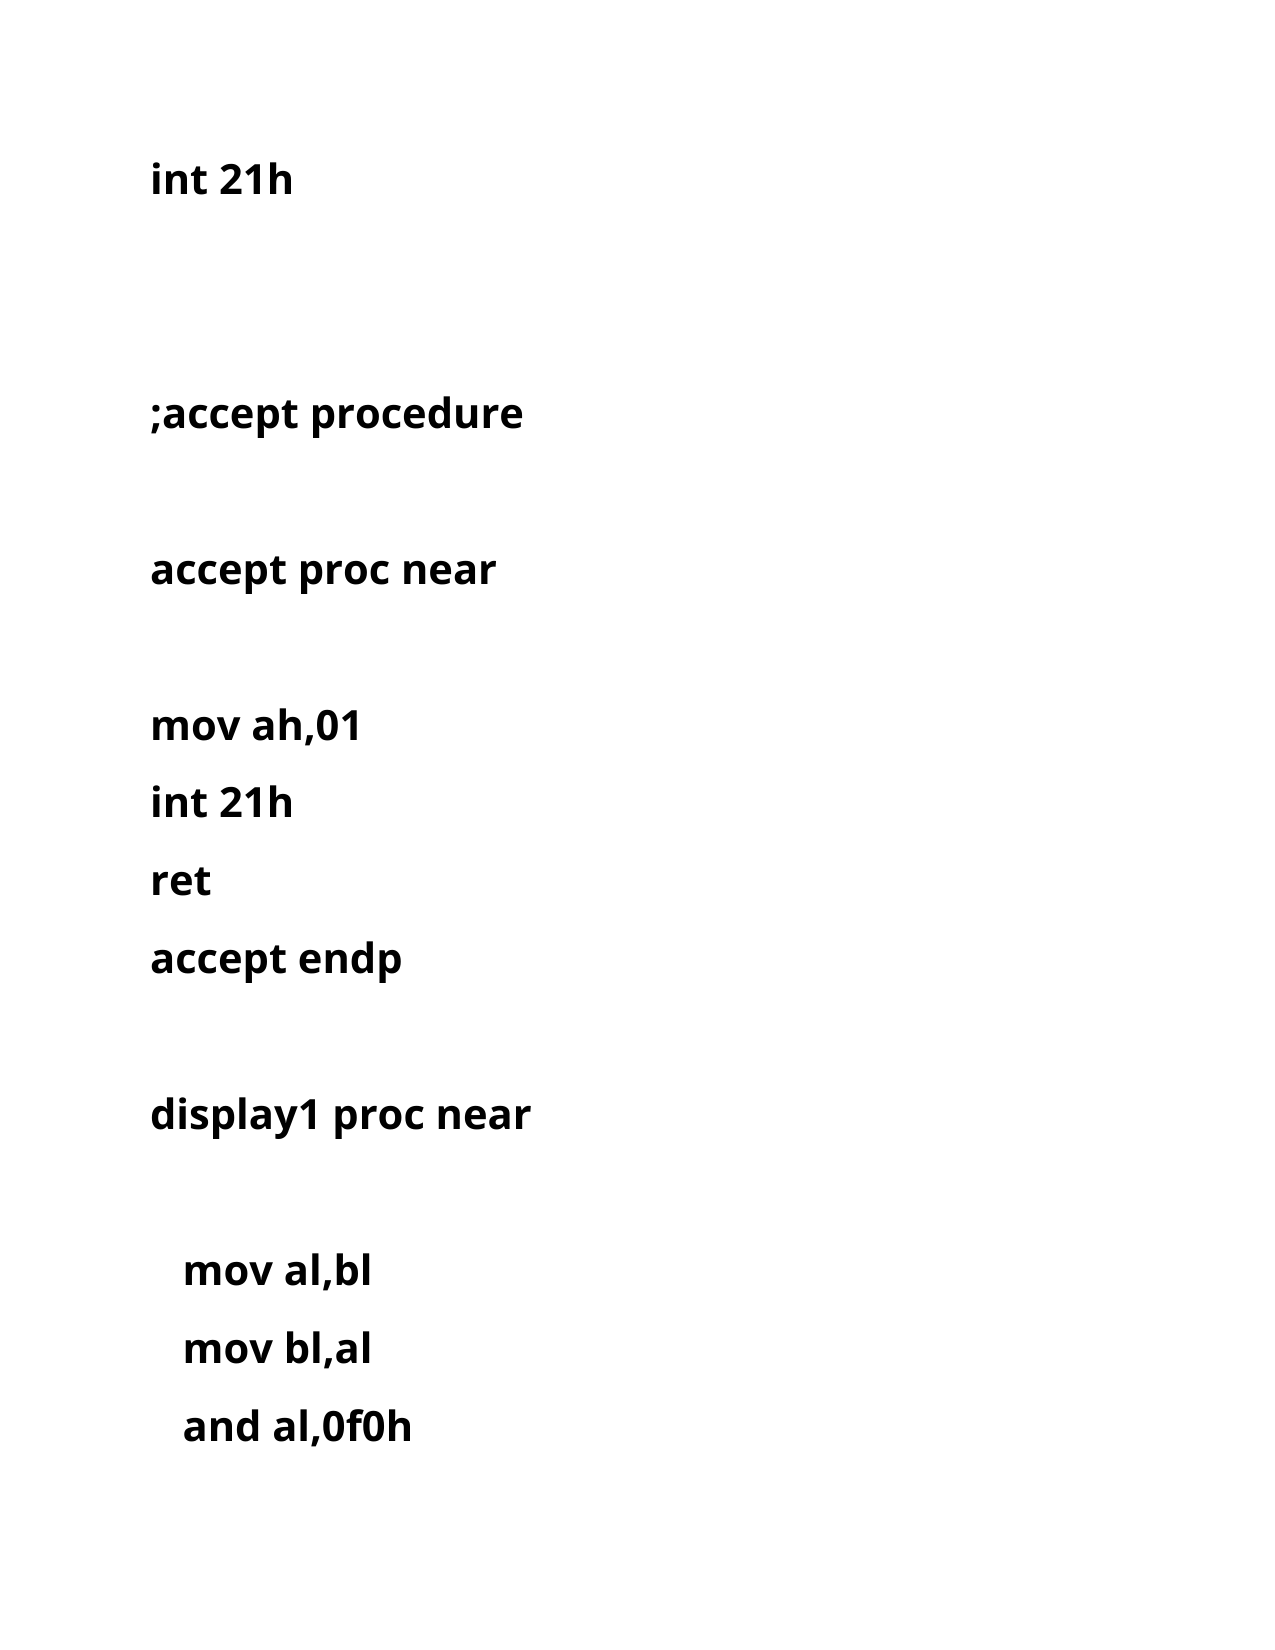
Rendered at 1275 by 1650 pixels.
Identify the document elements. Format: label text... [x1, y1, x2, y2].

text int 21h [150, 773, 1125, 830]
text display1 proc near [150, 1085, 1125, 1142]
text ret [150, 851, 1125, 908]
text int 21h [150, 150, 1125, 207]
text mov ah,01 [150, 695, 1125, 752]
text mov al,bl [150, 1241, 1125, 1298]
text ;accept procedure [150, 384, 1125, 441]
text accept proc near [150, 539, 1125, 596]
text accept endp [150, 929, 1125, 986]
text and al,0f0h [150, 1397, 1125, 1453]
text mov bl,al [150, 1319, 1125, 1376]
